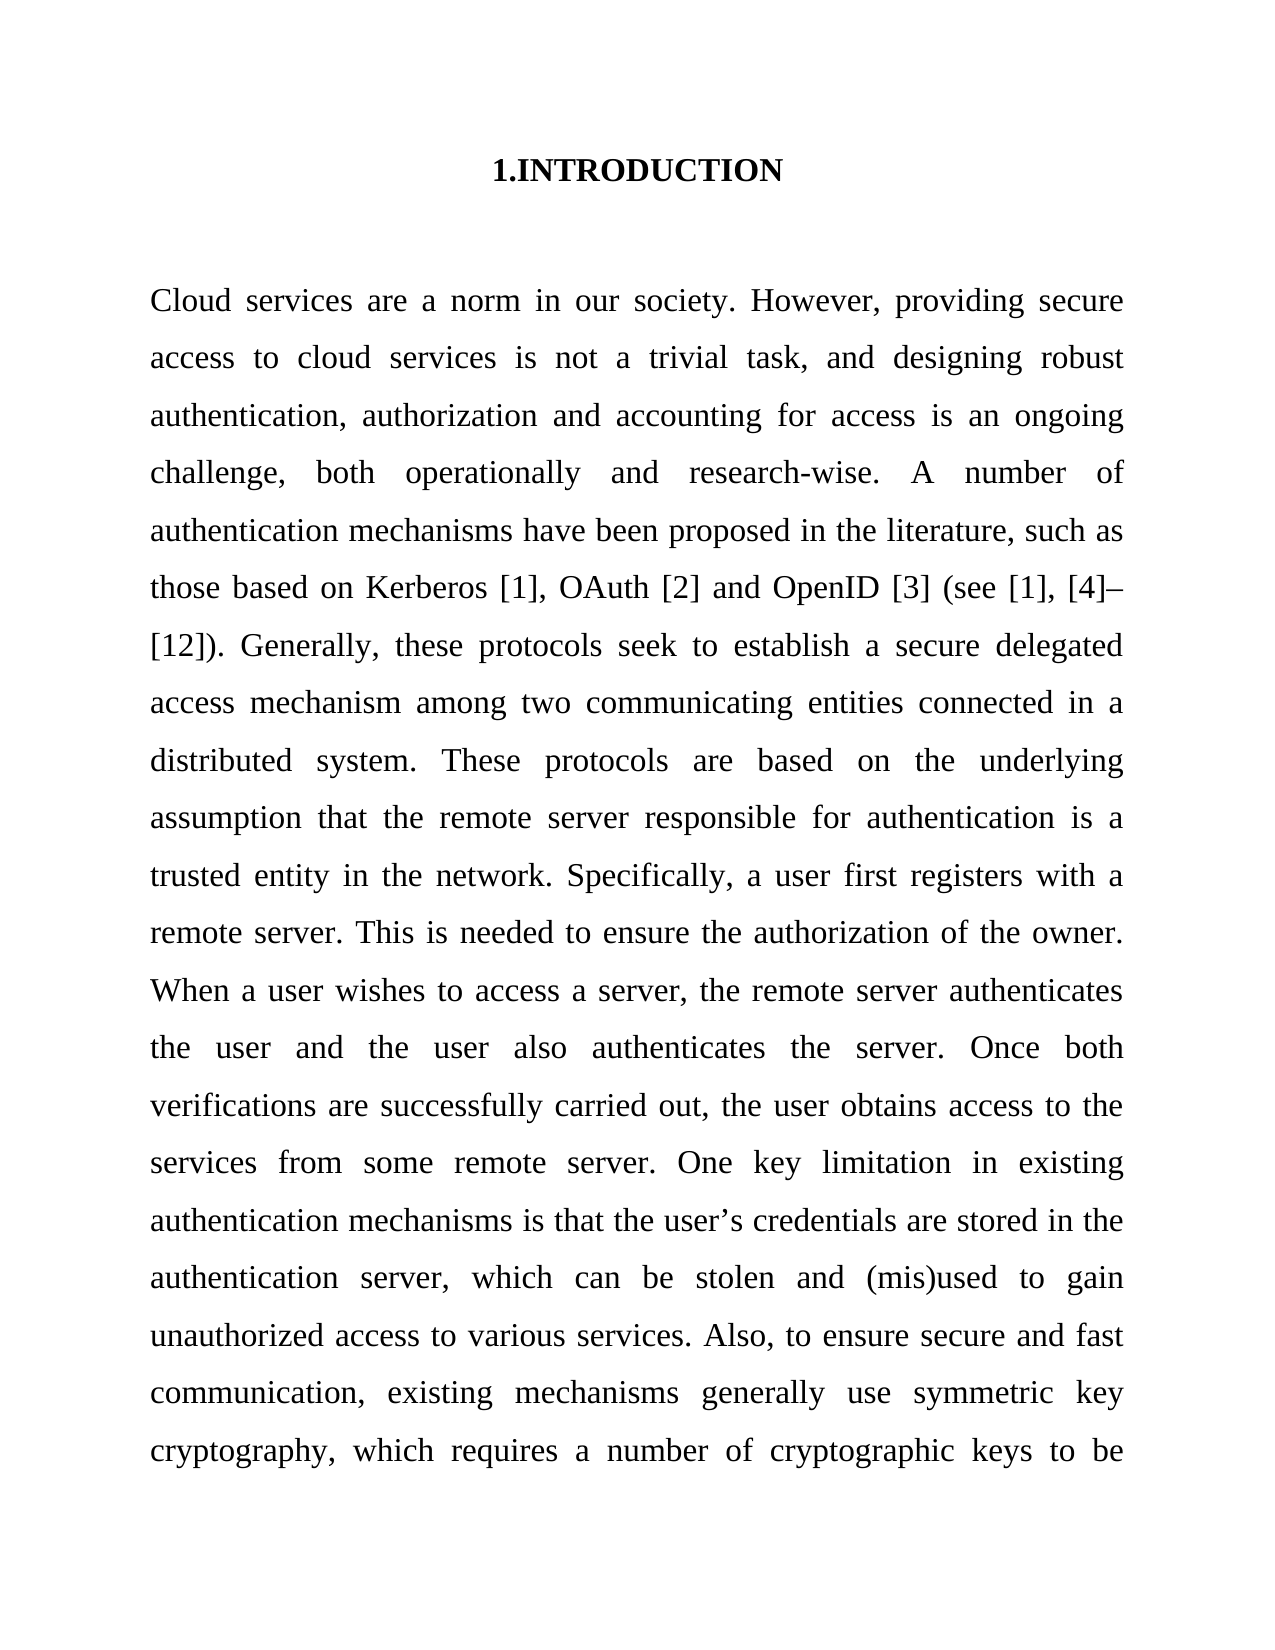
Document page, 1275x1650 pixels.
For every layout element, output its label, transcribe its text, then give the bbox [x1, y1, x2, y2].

text 1.INTRODUCTION [150, 150, 1125, 188]
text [150, 280, 1125, 1468]
